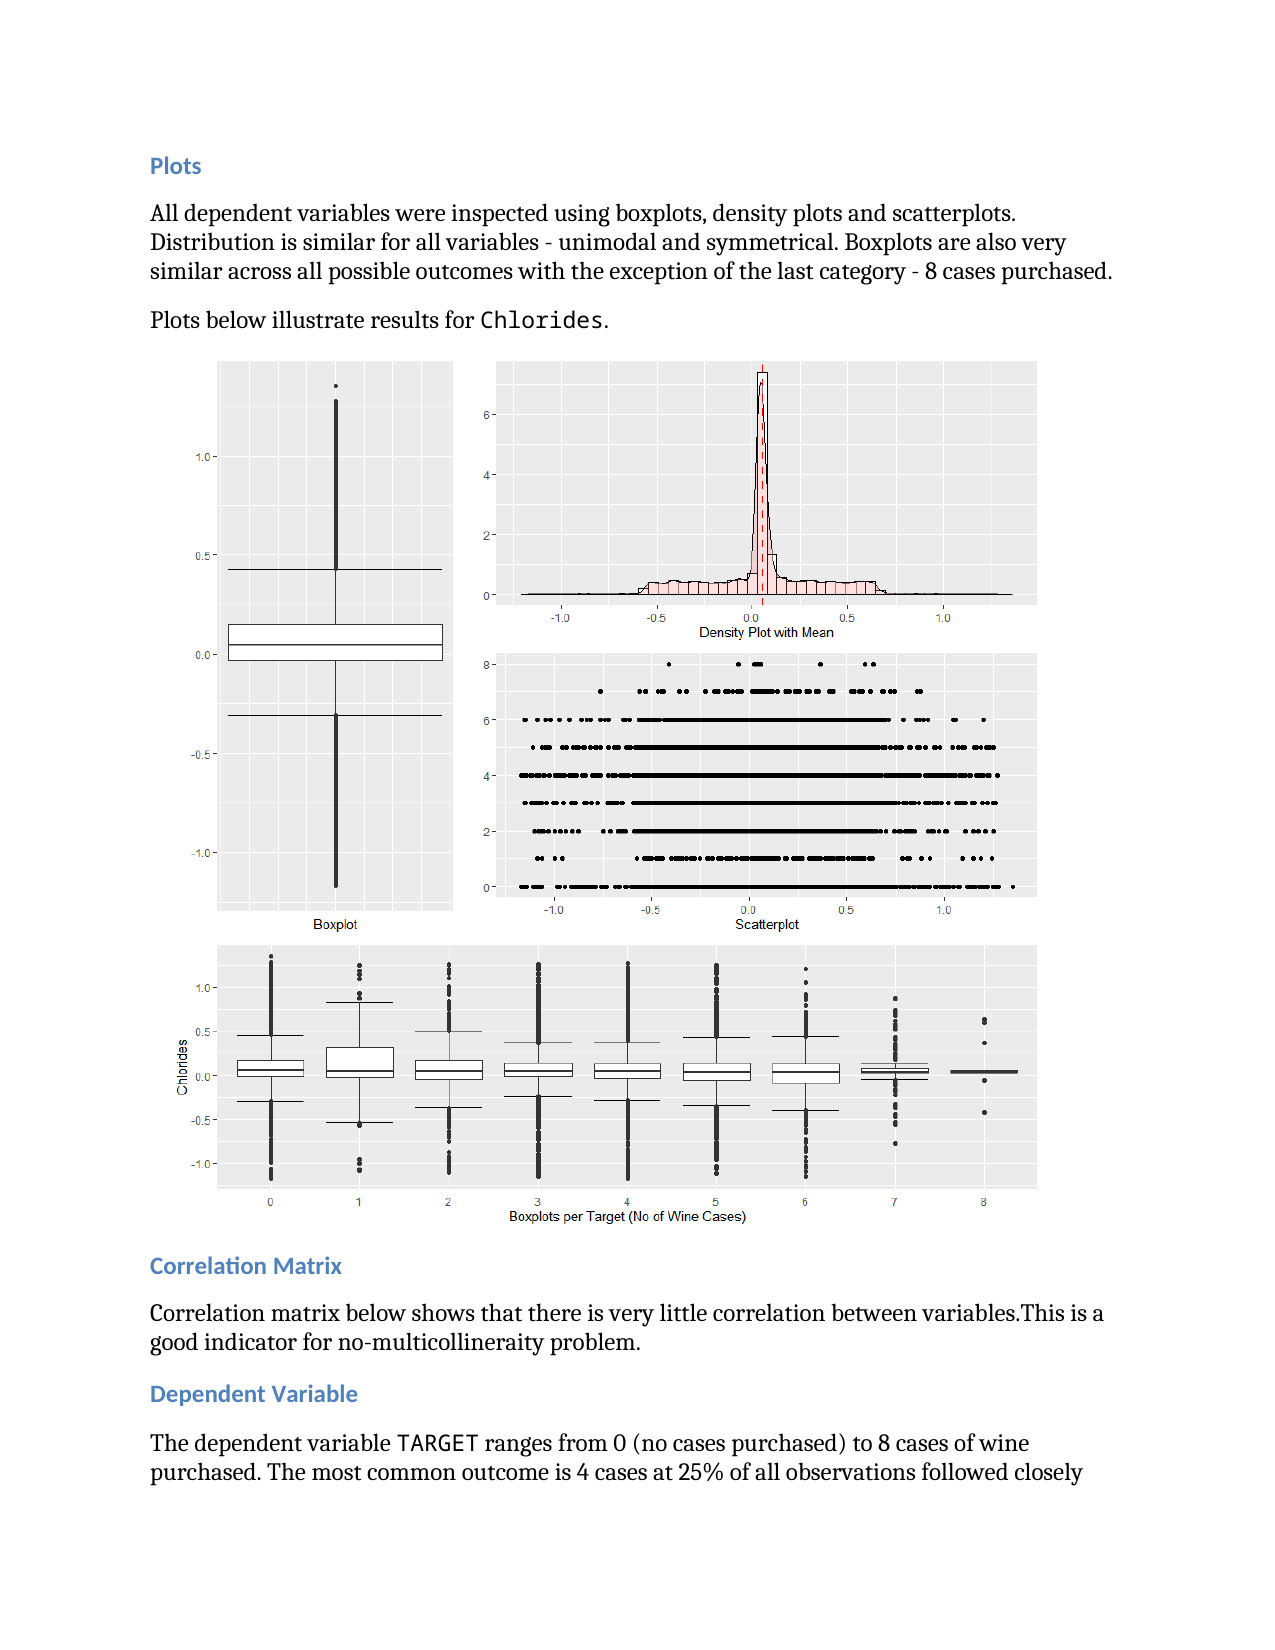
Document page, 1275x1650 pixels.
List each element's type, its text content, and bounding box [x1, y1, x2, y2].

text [150, 1427, 1125, 1487]
subtitle Plots [150, 150, 1125, 181]
text Plots below illustrate results for Chlorides. [150, 304, 1125, 336]
subtitle Correlation Matrix [150, 1250, 1125, 1281]
picture [168, 354, 1044, 1230]
text Correlation matrix below shows that there is very little correlation between variables.This is a good indicator for no-multicollineraity problem. [150, 1299, 1125, 1357]
text All dependent variables were inspected using boxplots, density plots and scatterplots. Distribution is similar for all variables - unimodal and symmetrical. Boxplots are also very similar across all possible outcomes with the exception of the last category - 8 cases purchased. [150, 199, 1125, 286]
subtitle Dependent Variable [150, 1378, 1125, 1408]
